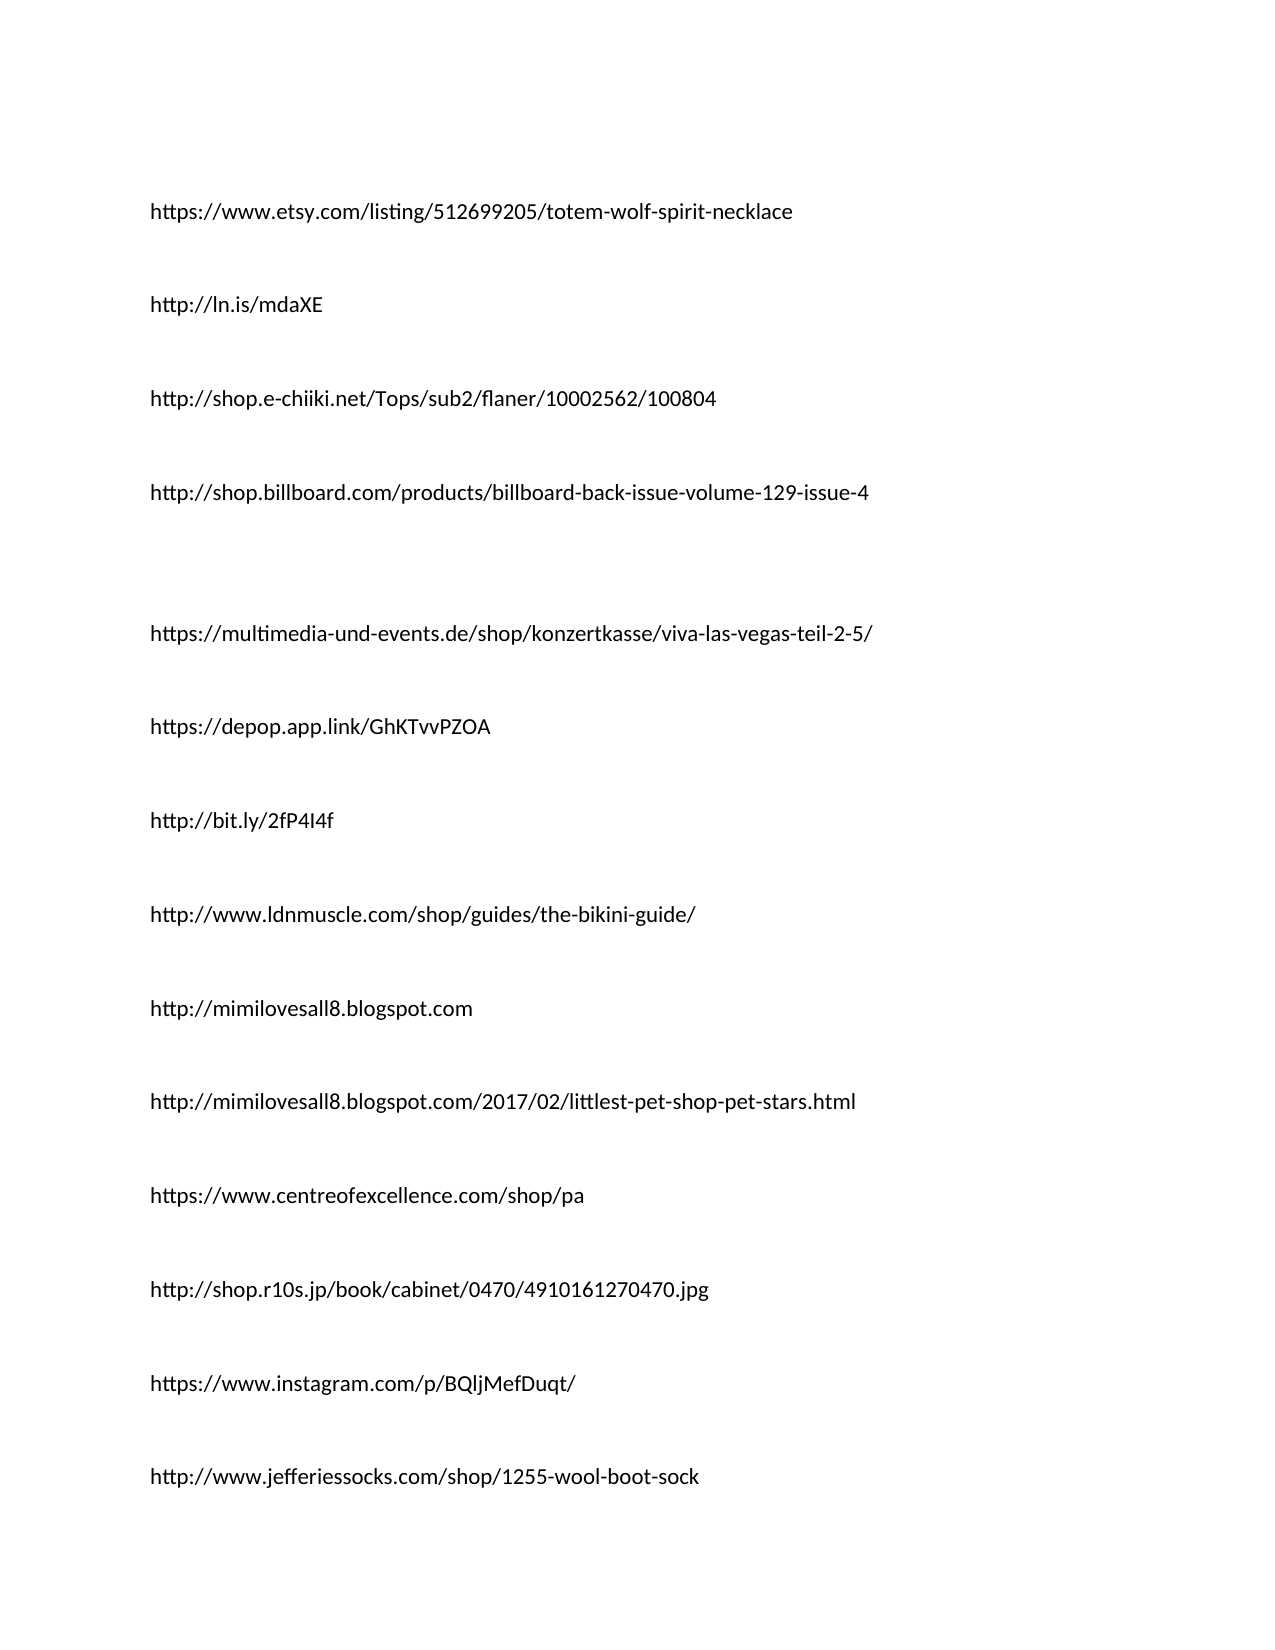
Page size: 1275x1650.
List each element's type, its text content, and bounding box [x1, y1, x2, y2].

text http://shop.billboard.com/products/billboard-back-issue-volume-129-issue-4 [150, 478, 1125, 506]
text https://multimedia-und-events.de/shop/konzertkasse/viva-las-vegas-teil-2-5/ [150, 619, 1125, 647]
text http://bit.ly/2fP4I4f [150, 806, 1125, 834]
text http://shop.r10s.jp/book/cabinet/0470/4910161270470.jpg [150, 1275, 1125, 1303]
text http://www.ldnmuscle.com/shop/guides/the-bikini-guide/ [150, 900, 1125, 928]
text http://shop.e-chiiki.net/Tops/sub2/flaner/10002562/100804 [150, 384, 1125, 412]
text https://www.centreofexcellence.com/shop/pa [150, 1181, 1125, 1209]
text http://ln.is/mdaXE [150, 291, 1125, 319]
text http://mimilovesall8.blogspot.com [150, 994, 1125, 1022]
text http://www.jefferiessocks.com/shop/1255-wool-boot-sock [150, 1462, 1125, 1491]
text https://www.etsy.com/listing/512699205/totem-wolf-spirit-necklace [150, 197, 1125, 225]
text https://www.instagram.com/p/BQljMefDuqt/ [150, 1369, 1125, 1397]
text http://mimilovesall8.blogspot.com/2017/02/littlest-pet-shop-pet-stars.html [150, 1087, 1125, 1116]
text https://depop.app.link/GhKTvvPZOA [150, 712, 1125, 741]
